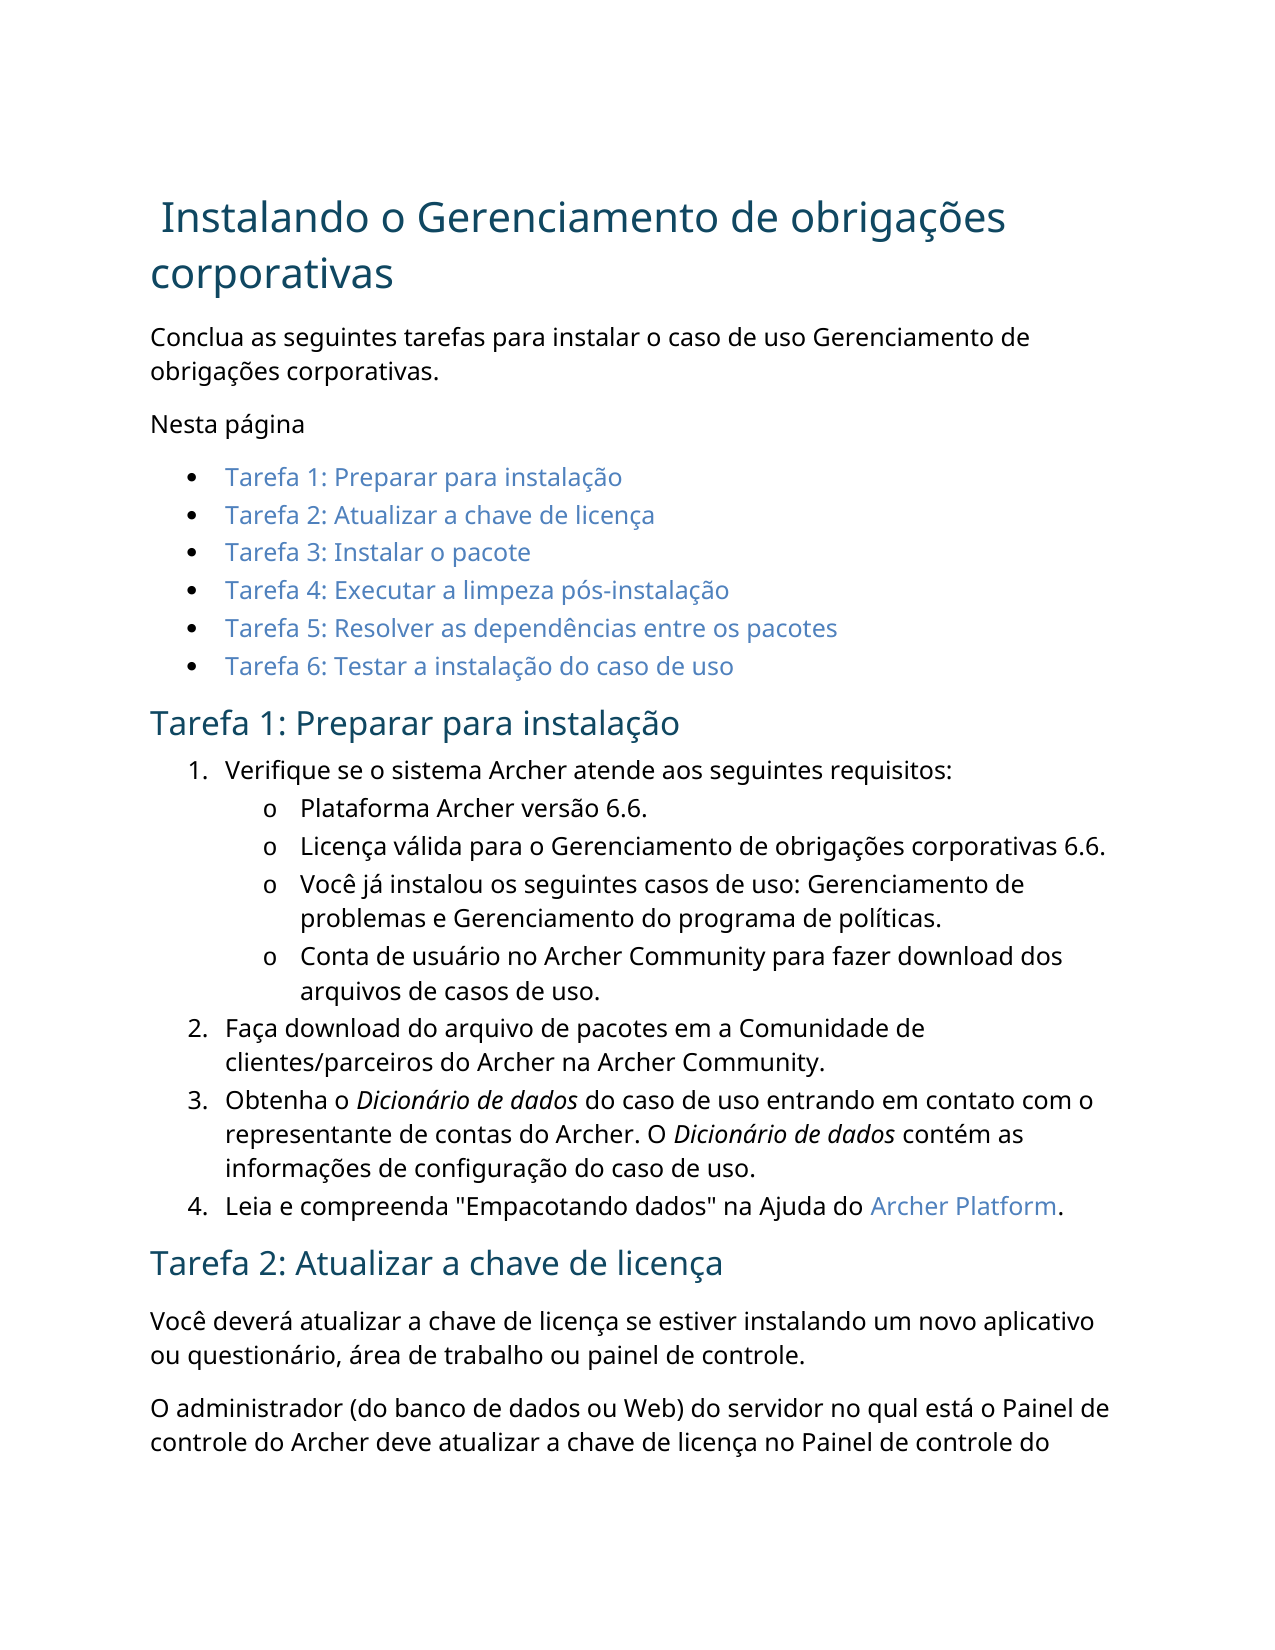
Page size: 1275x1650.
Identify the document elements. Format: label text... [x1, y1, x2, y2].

list Tarefa 2: Atualizar a chave de licença [187, 497, 1125, 531]
subtitle Tarefa 1: Preparar para instalação [150, 699, 1125, 745]
text Nesta página [150, 407, 1125, 441]
list Conta de usuário no Archer Community para fazer download dos arquivos de casos de uso. [262, 939, 1125, 1007]
list Tarefa 4: Executar a limpeza pós-instalação [187, 573, 1125, 607]
subtitle Tarefa 2: Atualizar a chave de licença [150, 1239, 1125, 1285]
list Leia e compreenda "Empacotando dados" na Ajuda do Archer Platform. [187, 1189, 1125, 1223]
subtitle Instalando o Gerenciamento de obrigações corporativas [150, 187, 1125, 301]
text Conclua as seguintes tarefas para instalar o caso de uso Gerenciamento de obrigações corporativas. [150, 320, 1125, 388]
list Faça download do arquivo de pacotes em a Comunidade de clientes/parceiros do Archer na Archer Community. [187, 1011, 1125, 1079]
list Tarefa 1: Preparar para instalação [187, 459, 1125, 493]
list Você já instalou os seguintes casos de uso: Gerenciamento de problemas e Gerenciamento do programa de políticas. [262, 867, 1125, 935]
list Tarefa 5: Resolver as dependências entre os pacotes [187, 611, 1125, 645]
list Tarefa 6: Testar a instalação do caso de uso [187, 648, 1125, 683]
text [150, 1391, 1125, 1459]
list Obtenha o Dicionário de dados do caso de uso entrando em contato com o representante de contas do Archer. O Dicionário de dados contém as informações de configuração do caso de uso. [187, 1083, 1125, 1185]
list Tarefa 3: Instalar o pacote [187, 535, 1125, 569]
list Verifique se o sistema Archer atende aos seguintes requisitos: [187, 753, 1125, 787]
list Licença válida para o Gerenciamento de obrigações corporativas 6.6. [262, 829, 1125, 863]
text Você deverá atualizar a chave de licença se estiver instalando um novo aplicativo ou questionário, área de trabalho ou painel de controle. [150, 1304, 1125, 1372]
list Plataforma Archer versão 6.6. [262, 791, 1125, 825]
